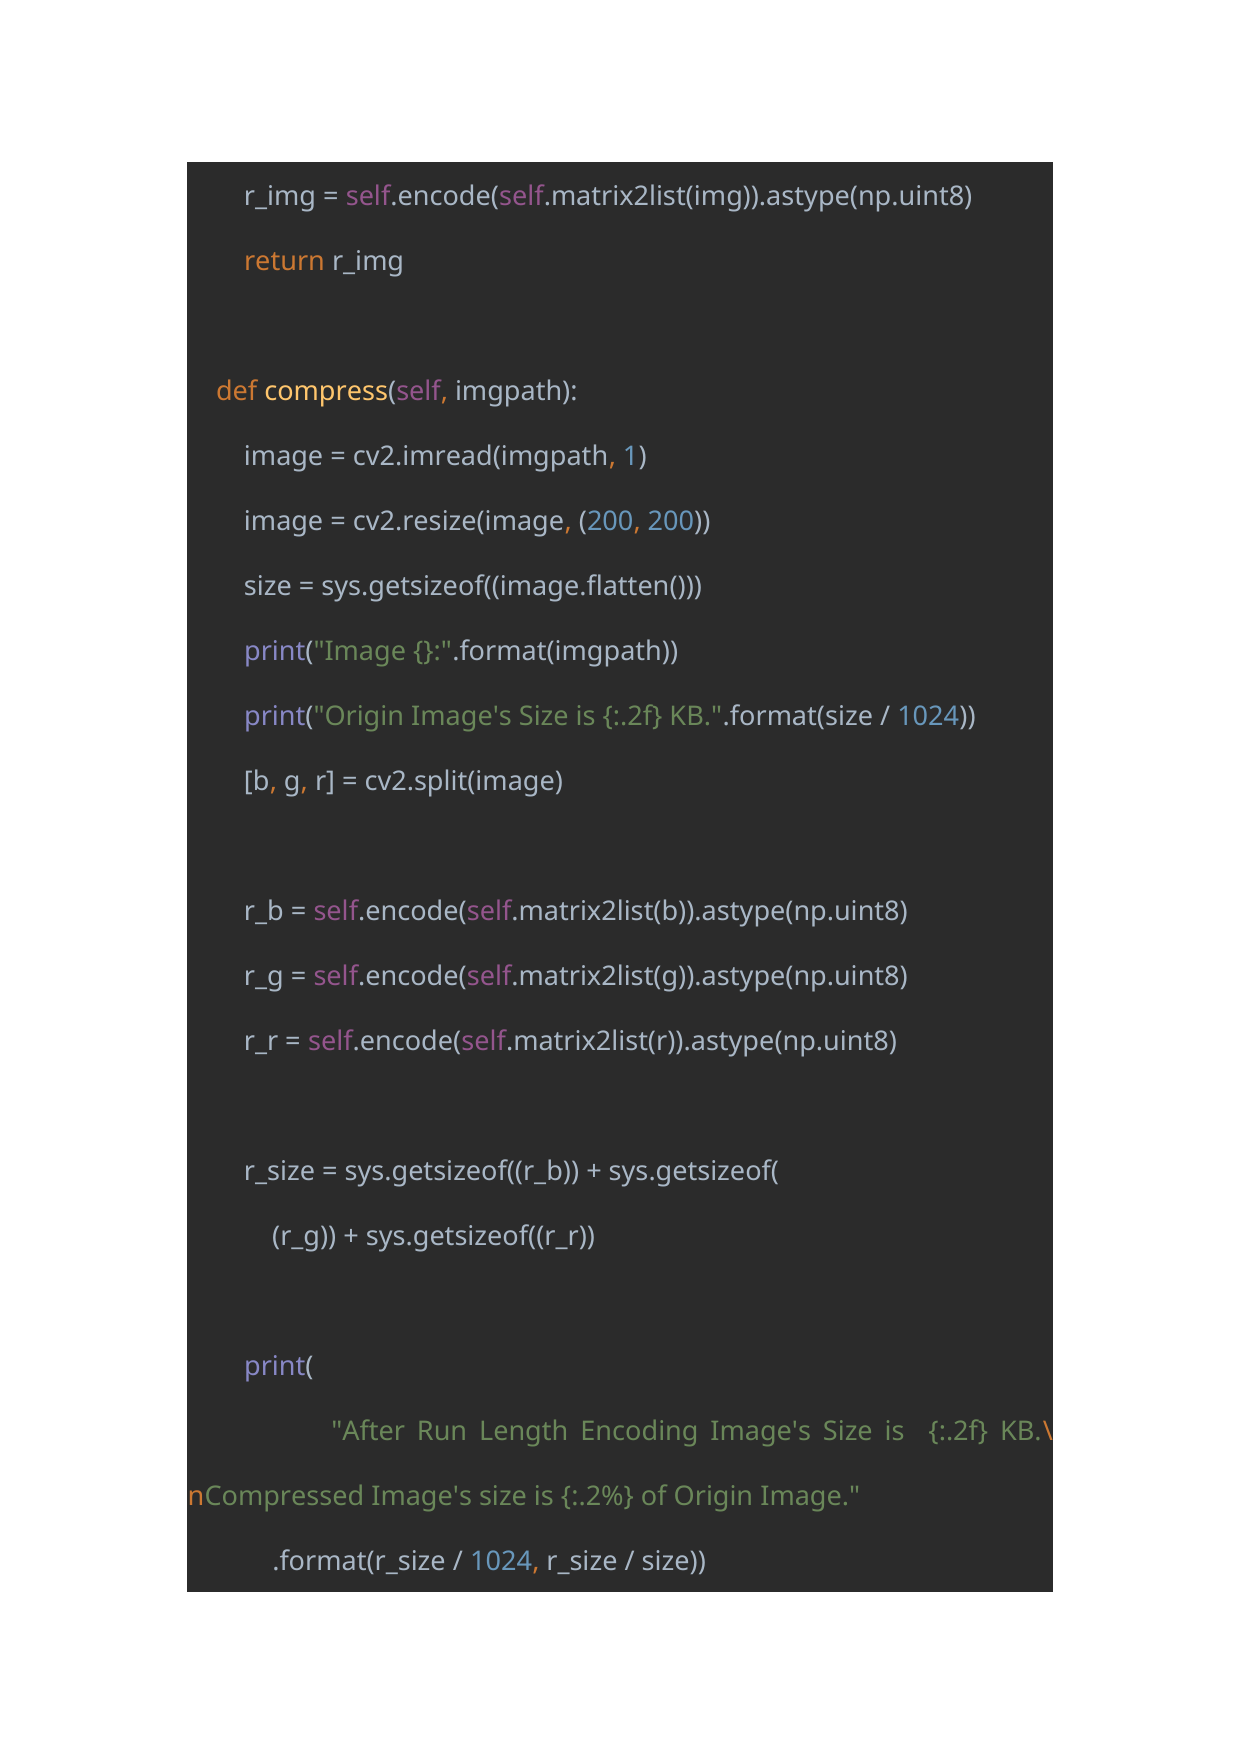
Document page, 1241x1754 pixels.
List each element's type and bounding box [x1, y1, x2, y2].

text [187, 162, 1053, 1592]
